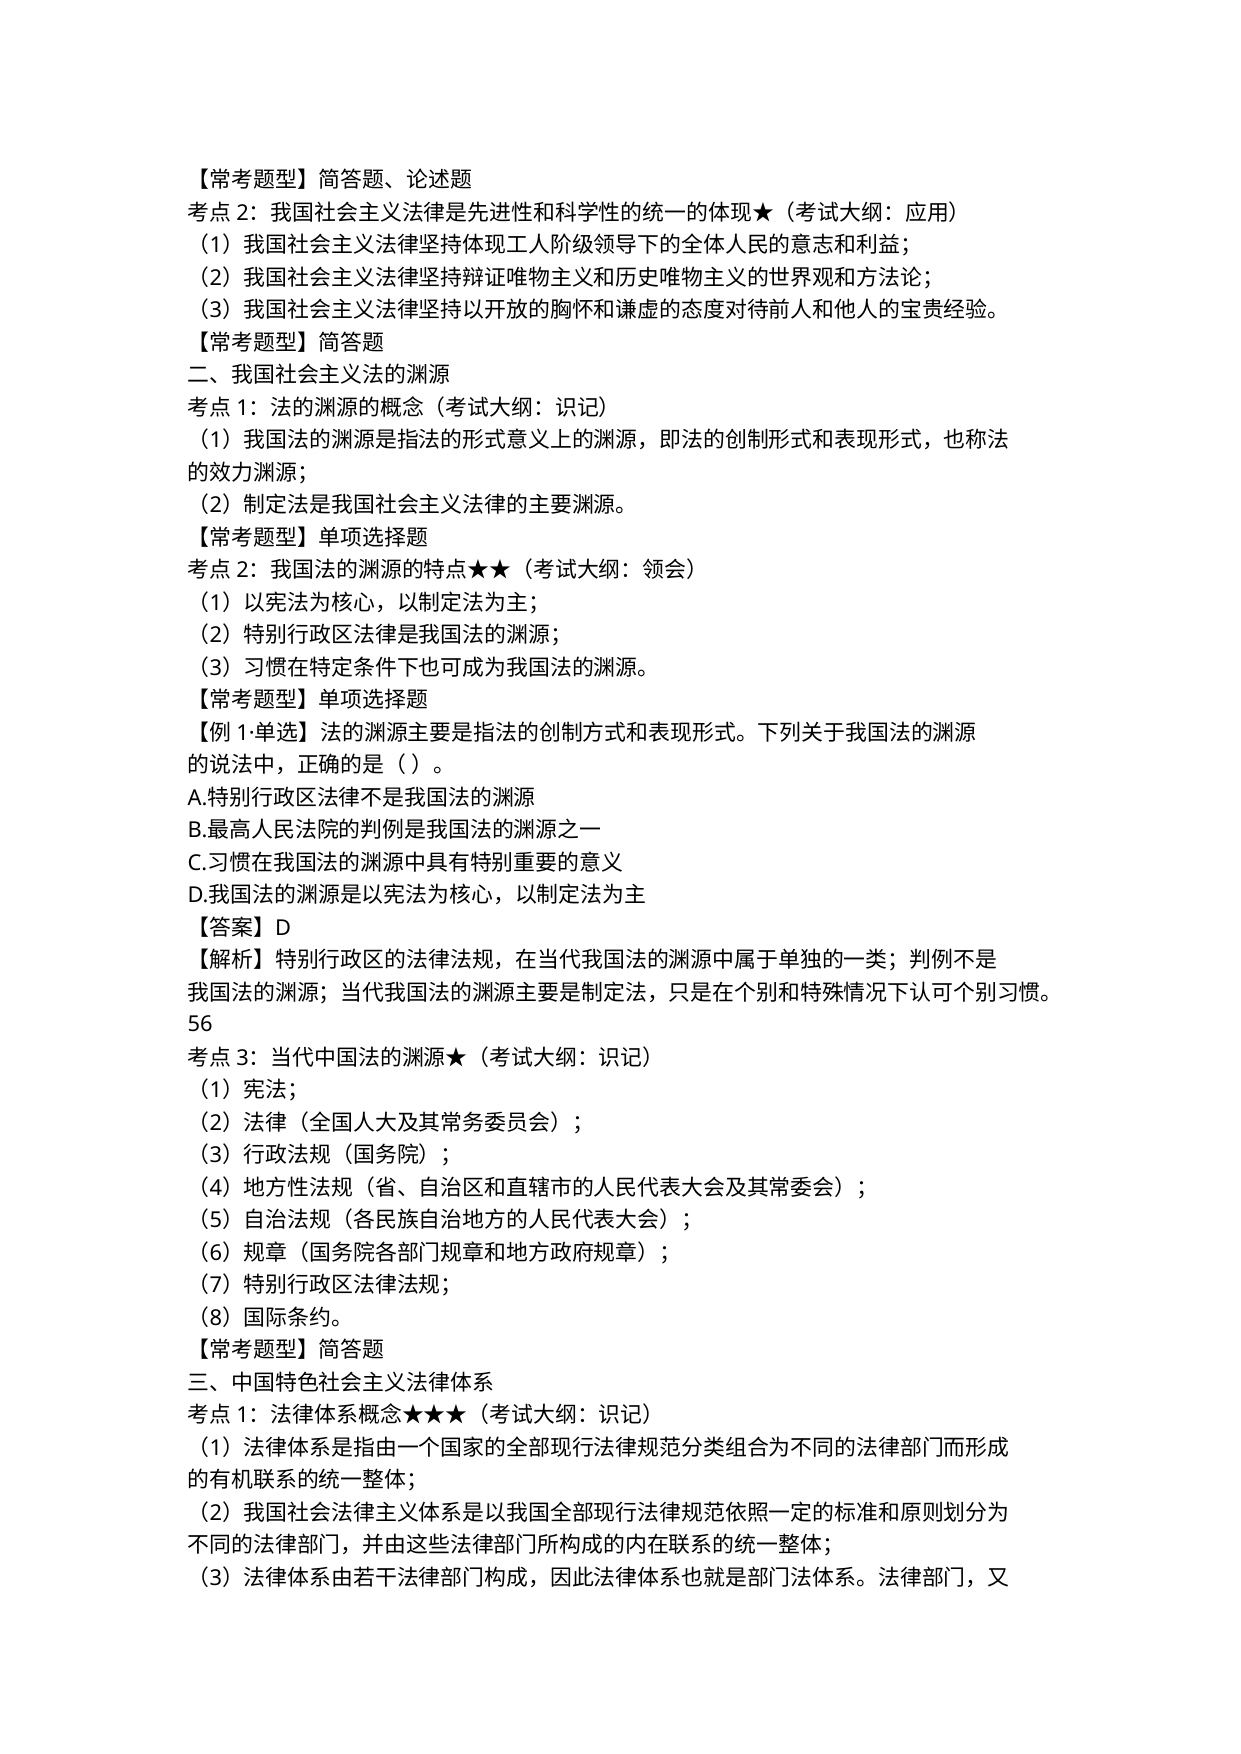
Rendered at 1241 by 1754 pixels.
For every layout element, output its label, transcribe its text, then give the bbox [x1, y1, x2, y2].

text （1）以宪法为核心，以制定法为主； [187, 584, 1053, 617]
text B.最高人民法院的判例是我国法的渊源之一 [187, 812, 1053, 844]
text （1）法律体系是指由一个国家的全部现行法律规范分类组合为不同的法律部门而形成 [187, 1429, 1053, 1462]
text 【常考题型】简答题 [187, 324, 1053, 357]
text 【答案】D [187, 909, 1053, 942]
text （7）特别行政区法律法规； [187, 1267, 1053, 1299]
text （2）我国社会法律主义体系是以我国全部现行法律规范依照一定的标准和原则划分为 [187, 1494, 1053, 1527]
text 三、中国特色社会主义法律体系 [187, 1364, 1053, 1397]
text （3）我国社会主义法律坚持以开放的胸怀和谦虚的态度对待前人和他人的宝贵经验。 [187, 292, 1053, 324]
text 【常考题型】简答题 [187, 1332, 1053, 1364]
text （2）法律（全国人大及其常务委员会）； [187, 1104, 1053, 1137]
text 不同的法律部门，并由这些法律部门所构成的内在联系的统一整体； [187, 1527, 1053, 1559]
text （2）制定法是我国社会主义法律的主要渊源。 [187, 487, 1053, 519]
text （4）地方性法规（省、自治区和直辖市的人民代表大会及其常委会）； [187, 1169, 1053, 1202]
text （5）自治法规（各民族自治地方的人民代表大会）； [187, 1202, 1053, 1234]
text （3）习惯在特定条件下也可成为我国法的渊源。 [187, 649, 1053, 682]
text （2）特别行政区法律是我国法的渊源； [187, 617, 1053, 649]
text 的说法中，正确的是（ ）。 [187, 747, 1053, 779]
text A.特别行政区法律不是我国法的渊源 [187, 779, 1053, 812]
text 二、我国社会主义法的渊源 [187, 357, 1053, 389]
text （1）我国法的渊源是指法的形式意义上的渊源，即法的创制形式和表现形式，也称法 [187, 422, 1053, 454]
text 我国法的渊源；当代我国法的渊源主要是制定法，只是在个别和特殊情况下认可个别习惯。 [187, 974, 1053, 1007]
text （1）我国社会主义法律坚持体现工人阶级领导下的全体人民的意志和利益； [187, 227, 1053, 259]
text 【常考题型】单项选择题 [187, 682, 1053, 714]
text 【常考题型】简答题、论述题 [187, 162, 1053, 194]
text C.习惯在我国法的渊源中具有特别重要的意义 [187, 844, 1053, 877]
text 【例 1·单选】法的渊源主要是指法的创制方式和表现形式。下列关于我国法的渊源 [187, 714, 1053, 747]
text 的效力渊源； [187, 454, 1053, 487]
text 考点 1：法律体系概念★★★（考试大纲：识记） [187, 1397, 1053, 1429]
text （3）行政法规（国务院）； [187, 1137, 1053, 1169]
text （2）我国社会主义法律坚持辩证唯物主义和历史唯物主义的世界观和方法论； [187, 259, 1053, 292]
text D.我国法的渊源是以宪法为核心，以制定法为主 [187, 877, 1053, 909]
text （6）规章（国务院各部门规章和地方政府规章）； [187, 1234, 1053, 1267]
text 56 [187, 1007, 1053, 1039]
text 考点 3：当代中国法的渊源★（考试大纲：识记） [187, 1039, 1053, 1072]
text 考点 2：我国法的渊源的特点★★（考试大纲：领会） [187, 552, 1053, 584]
text 【常考题型】单项选择题 [187, 519, 1053, 552]
text （8）国际条约。 [187, 1299, 1053, 1332]
text 考点 1：法的渊源的概念（考试大纲：识记） [187, 389, 1053, 422]
text 【解析】特别行政区的法律法规，在当代我国法的渊源中属于单独的一类；判例不是 [187, 942, 1053, 974]
text （3）法律体系由若干法律部门构成，因此法律体系也就是部门法体系。法律部门，又 [187, 1559, 1053, 1592]
text 的有机联系的统一整体； [187, 1462, 1053, 1494]
text 考点 2：我国社会主义法律是先进性和科学性的统一的体现★（考试大纲：应用） [187, 194, 1053, 227]
text （1）宪法； [187, 1072, 1053, 1104]
